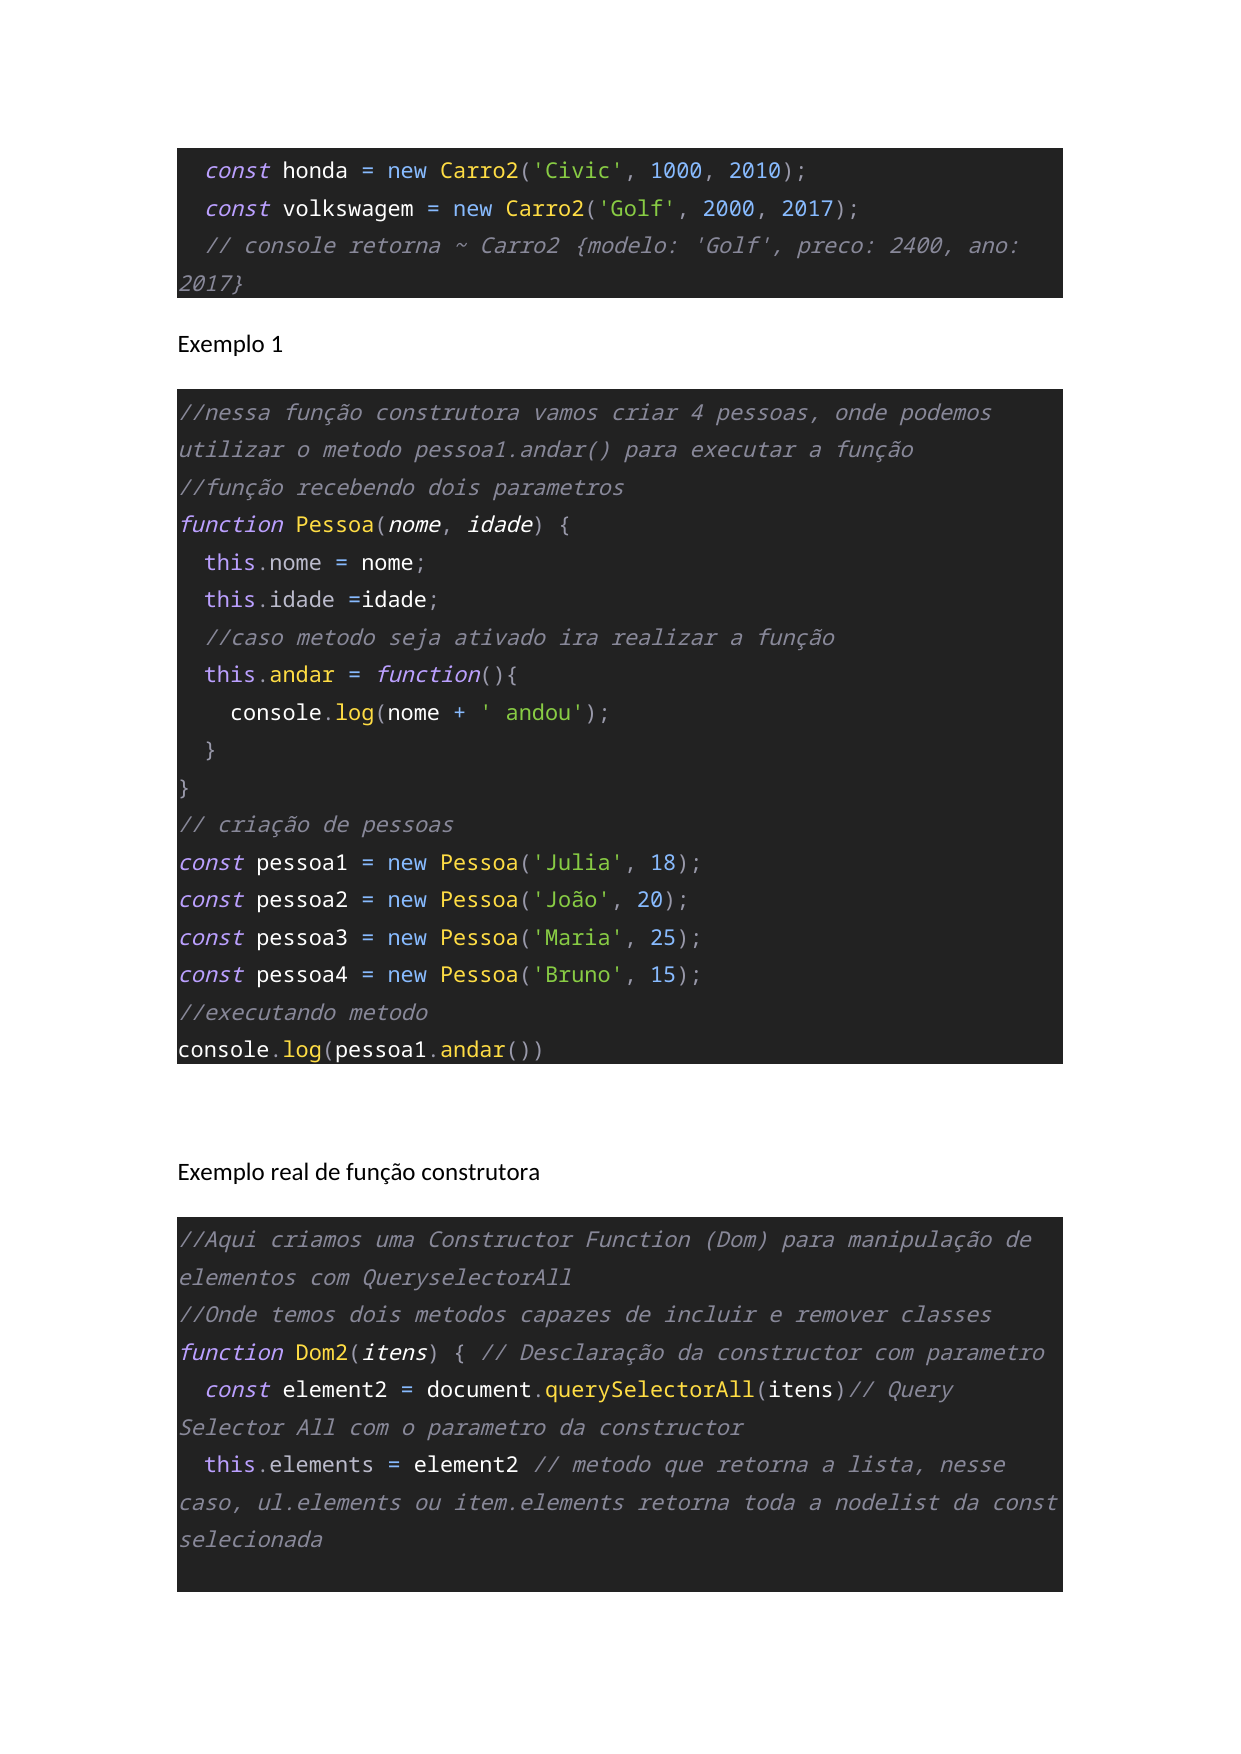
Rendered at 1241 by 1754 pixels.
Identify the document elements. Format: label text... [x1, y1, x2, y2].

text this.elements = element2 // metodo que retorna a lista, nesse caso, ul.elements ou item.elements retorna toda a nodelist da const selecionada [177, 1442, 1063, 1554]
text //Onde temos dois metodos capazes de incluir e remover classes [177, 1292, 1063, 1329]
text } [177, 764, 1063, 802]
text this.idade =idade; [177, 577, 1063, 614]
text console.log(nome + ' andou'); [177, 689, 1063, 727]
text //função recebendo dois parametros [177, 464, 1063, 502]
text const element2 = document.querySelectorAll(itens)// Query Selector All com o parametro da constructor [177, 1367, 1063, 1442]
text const pessoa3 = new Pessoa('Maria', 25); [177, 914, 1063, 952]
text const volkswagem = new Carro2('Golf', 2000, 2017); [177, 185, 1063, 223]
text const pessoa2 = new Pessoa('João', 20); [177, 877, 1063, 914]
text Exemplo real de função construtora [177, 1156, 1063, 1186]
text //caso metodo seja ativado ira realizar a função [177, 614, 1063, 652]
text Exemplo 1 [177, 328, 1063, 359]
text this.andar = function(){ [177, 652, 1063, 689]
text const pessoa1 = new Pessoa('Julia', 18); [177, 839, 1063, 877]
text const pessoa4 = new Pessoa('Bruno', 15); [177, 952, 1063, 989]
text const honda = new Carro2('Civic', 1000, 2010); [177, 148, 1063, 185]
text //executando metodo [177, 989, 1063, 1027]
text // console retorna ~ Carro2 {modelo: 'Golf', preco: 2400, ano: 2017} [177, 223, 1063, 298]
text function Pessoa(nome, idade) { [177, 502, 1063, 539]
text console.log(pessoa1.andar()) [177, 1027, 1063, 1064]
text function Dom2(itens) { // Desclaração da constructor com parametro [177, 1329, 1063, 1367]
text // criação de pessoas [177, 802, 1063, 839]
text this.nome = nome; [177, 539, 1063, 577]
text //Aqui criamos uma Constructor Function (Dom) para manipulação de elementos com QueryselectorAll [177, 1217, 1063, 1292]
text } [177, 727, 1063, 764]
text //nessa função construtora vamos criar 4 pessoas, onde podemos utilizar o metodo pessoa1.andar() para executar a função [177, 389, 1063, 464]
